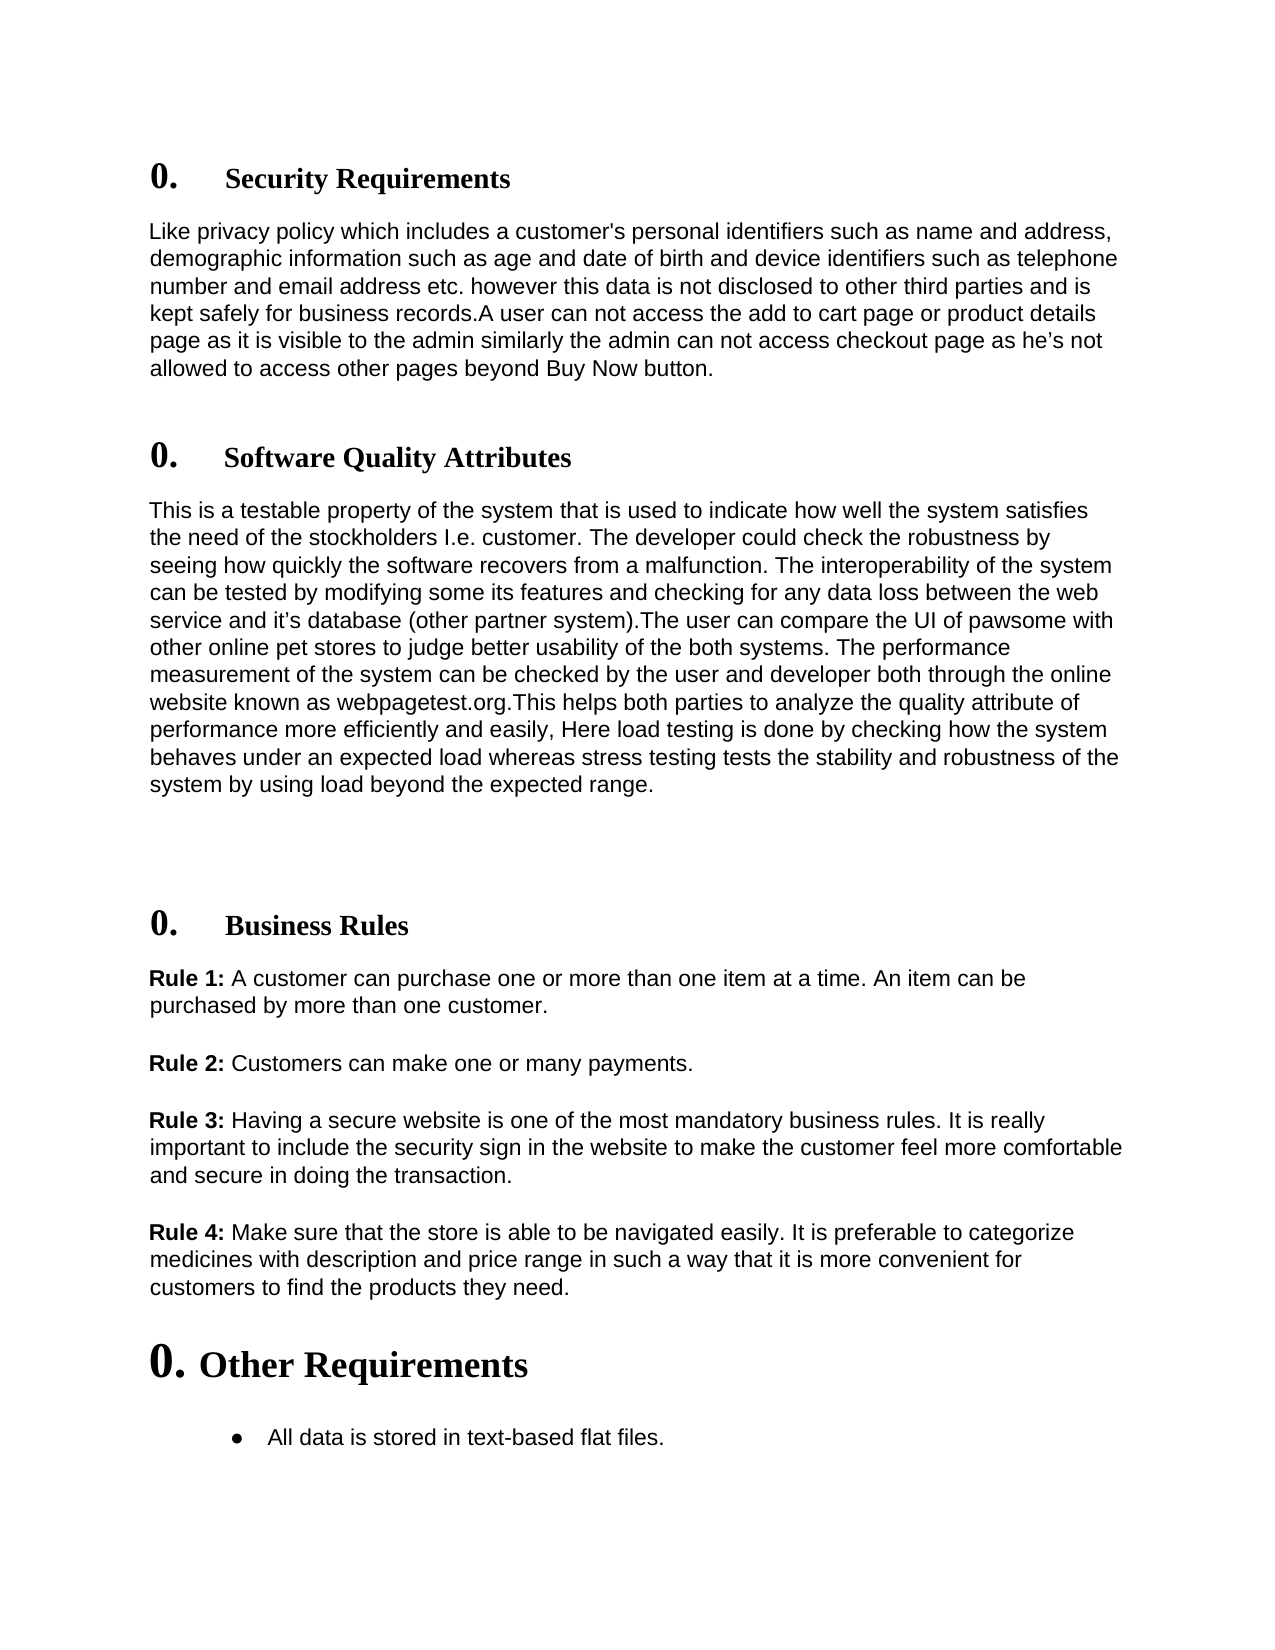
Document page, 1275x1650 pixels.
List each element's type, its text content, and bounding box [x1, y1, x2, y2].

text Like privacy policy which includes a customer's personal identifiers such as name and address, demographic information such as age and date of birth and device identifiers such as telephone number and email address etc. however this data is not disclosed to other third parties and is kept safely for business records.A user can not access the add to cart page or product details page as it is visible to the admin similarly the admin can not access checkout page as he’s not allowed to access other pages beyond Buy Now button. [148, 218, 1123, 381]
text Rule 4: Make sure that the store is able to be navigated easily. It is preferable to categorize medicines with description and price range in such a way that it is more convenient for customers to find the products they need. [148, 1219, 1123, 1300]
text Rule 1: A customer can purchase one or more than one item at a time. An item can be purchased by more than one customer. [148, 965, 1123, 1019]
subtitle 0. Business Rules [112, 900, 1125, 943]
text Rule 3: Having a secure website is one of the most mandatory business rules. It is really important to include the security sign in the website to make the customer feel more comfortable and secure in doing the transaction. [148, 1107, 1123, 1188]
text This is a testable property of the system that is used to indicate how well the system satisfies the need of the stockholders I.e. customer. The developer could check the robustness by seeing how quickly the software recovers from a malfunction. The interoperability of the system can be tested by modifying some its features and checking for any data loss between the web service and it’s database (other partner system).The user can compare the UI of pawsome with other online pet stores to judge better usability of the both systems. The performance measurement of the system can be checked by the user and developer both through the online website known as webpagetest.org.This helps both parties to analyze the quality attribute of performance more efficiently and easily, Here load testing is done by checking how the system behaves under an expected load whereas stress testing tests the stability and robustness of the system by using load beyond the expected range. [148, 497, 1123, 797]
subtitle 0. Security Requirements [112, 153, 1125, 196]
list All data is stored in text-based flat files. [230, 1423, 1123, 1450]
subtitle 0. Other Requirements [148, 1331, 1125, 1389]
text Rule 2: Customers can make one or many payments. [148, 1050, 1123, 1076]
subtitle 0. Software Quality Attributes [112, 432, 1125, 475]
